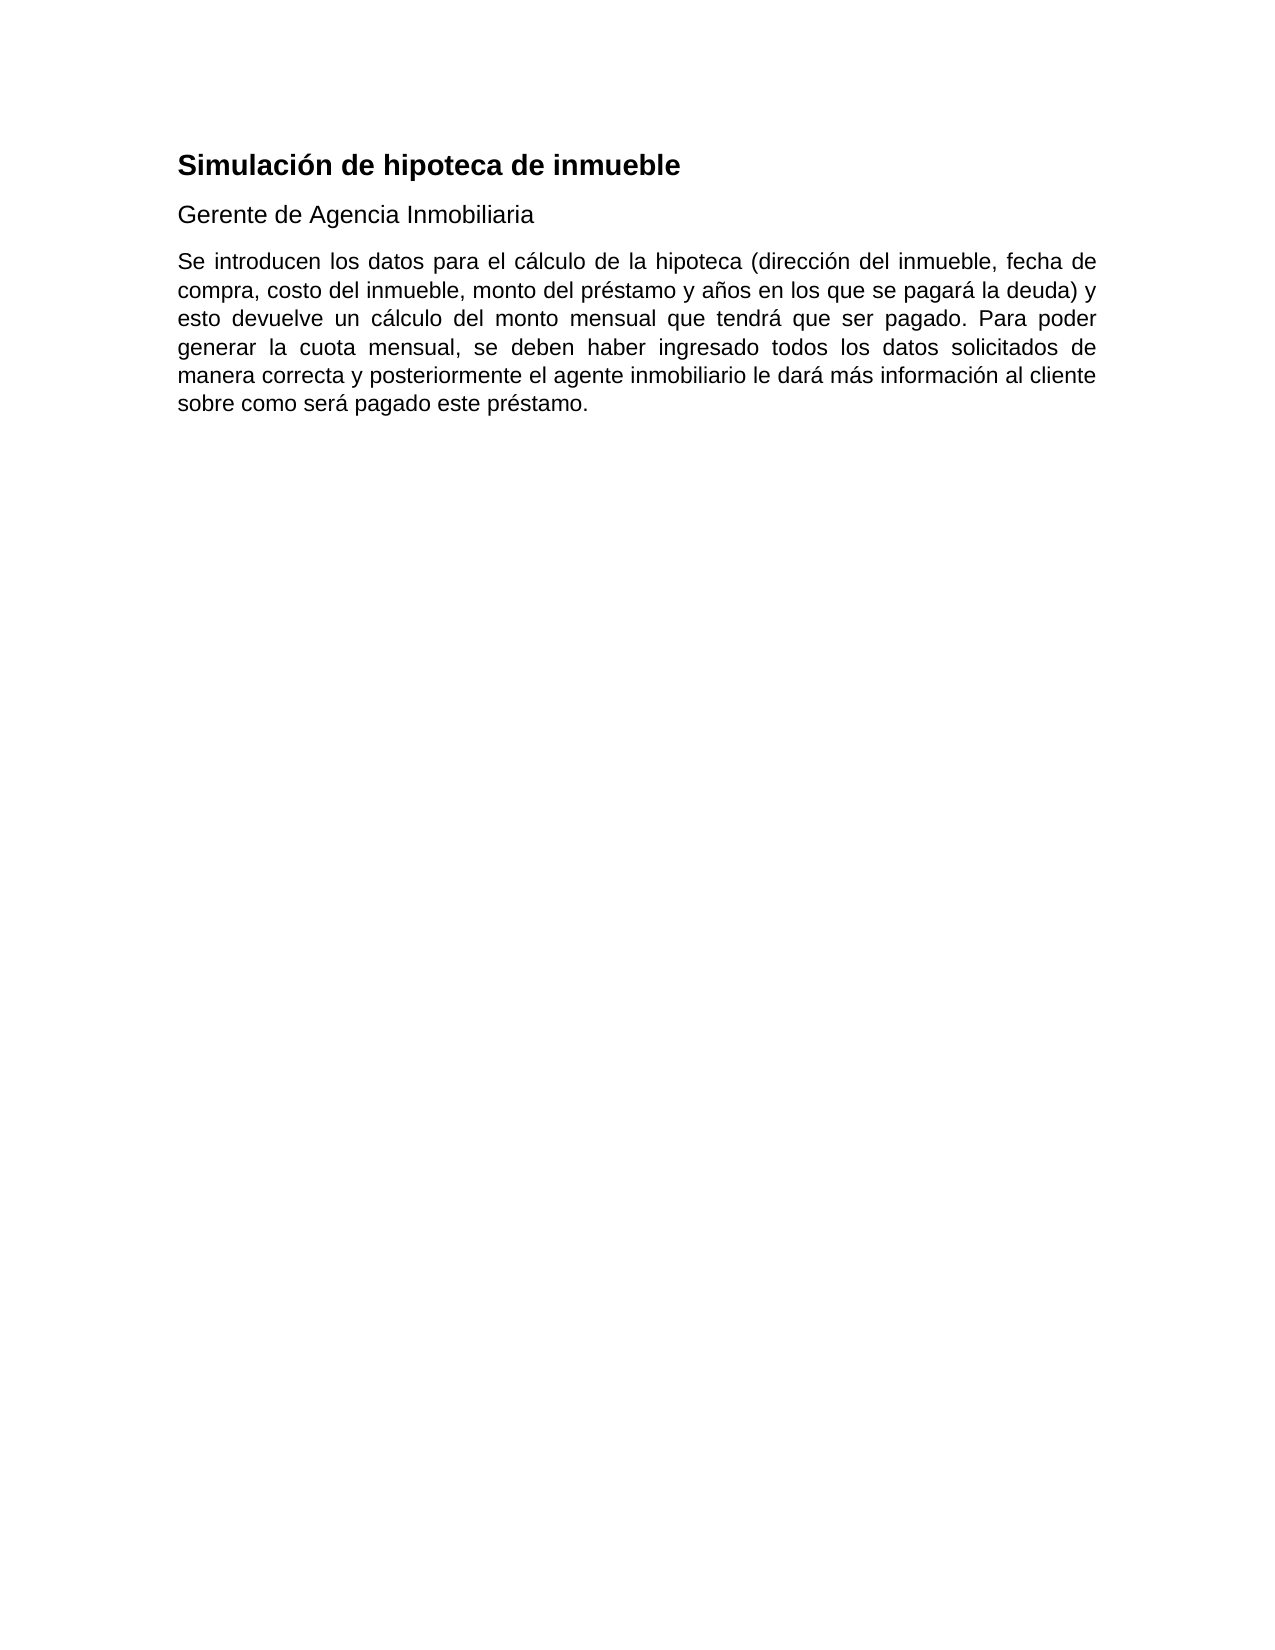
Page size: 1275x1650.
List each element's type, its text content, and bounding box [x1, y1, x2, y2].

text Simulación de hipoteca de inmueble [177, 148, 1098, 181]
text Se introducen los datos para el cálculo de la hipoteca (dirección del inmueble, fecha de compra, costo del inmueble, monto del préstamo y años en los que se pagará la deuda) y esto devuelve un cálculo del monto mensual que tendrá que ser pagado. Para poder generar la cuota mensual, se deben haber ingresado todos los datos solicitados de manera correcta y posteriormente el agente inmobiliario le dará más información al cliente sobre como será pagado este préstamo. [177, 248, 1098, 417]
text Gerente de Agencia Inmobiliaria [177, 200, 1098, 229]
